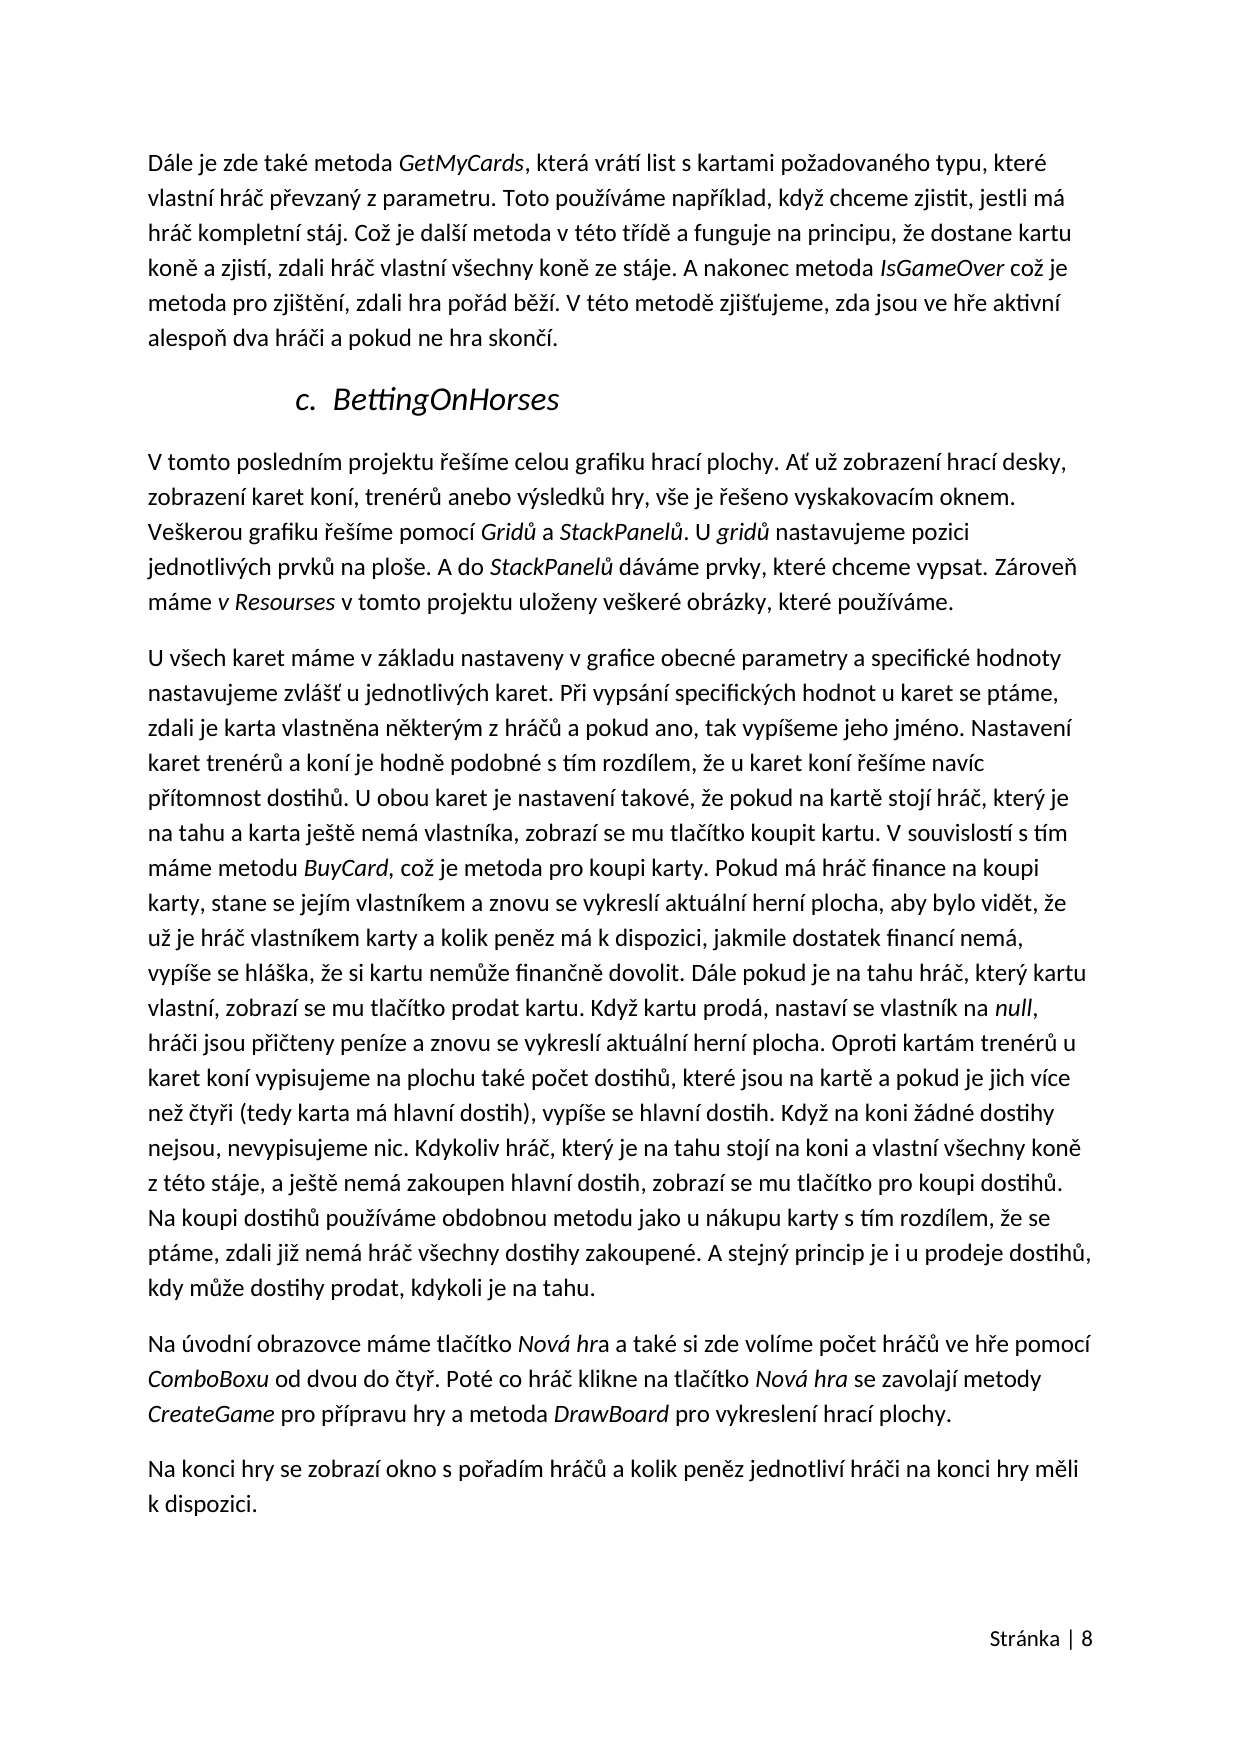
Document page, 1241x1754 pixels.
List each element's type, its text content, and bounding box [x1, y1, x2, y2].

text Na konci hry se zobrazí okno s pořadím hráčů a kolik peněz jednotliví hráči na konci hry měli k dispozici. [148, 1453, 1093, 1519]
text V tomto posledním projektu řešíme celou grafiku hrací plochy. Ať už zobrazení hrací desky, zobrazení karet koní, trenérů anebo výsledků hry, vše je řešeno vyskakovacím oknem. Veškerou grafiku řešíme pomocí Gridů a StackPanelů. U gridů nastavujeme pozici jednotlivých prvků na ploše. A do StackPanelů dáváme prvky, které chceme vypsat. Zároveň máme v Resourses v tomto projektu uloženy veškeré obrázky, které používáme. [148, 446, 1093, 617]
text U všech karet máme v základu nastaveny v grafice obecné parametry a specifické hodnoty nastavujeme zvlášť u jednotlivých karet. Při vypsání specifických hodnot u karet se ptáme, zdali je karta vlastněna některým z hráčů a pokud ano, tak vypíšeme jeho jméno. Nastavení karet trenérů a koní je hodně podobné s tím rozdílem, že u karet koní řešíme navíc přítomnost dostihů. U obou karet je nastavení takové, že pokud na kartě stojí hráč, který je na tahu a karta ještě nemá vlastníka, zobrazí se mu tlačítko koupit kartu. V souvislostí s tím máme metodu BuyCard, což je metoda pro koupi karty. Pokud má hráč finance na koupi karty, stane se jejím vlastníkem a znovu se vykreslí aktuální herní plocha, aby bylo vidět, že už je hráč vlastníkem karty a kolik peněz má k dispozici, jakmile dostatek financí nemá, vypíše se hláška, že si kartu nemůže finančně dovolit. Dále pokud je na tahu hráč, který kartu vlastní, zobrazí se mu tlačítko prodat kartu. Když kartu prodá, nastaví se vlastník na null, hráči jsou přičteny peníze a znovu se vykreslí aktuální herní plocha. Oproti kartám trenérů u karet koní vypisujeme na plochu také počet dostihů, které jsou na kartě a pokud je jich více než čtyři (tedy karta má hlavní dostih), vypíše se hlavní dostih. Když na koni žádné dostihy nejsou, nevypisujeme nic. Kdykoliv hráč, který je na tahu stojí na koni a vlastní všechny koně z této stáje, a ještě nemá zakoupen hlavní dostih, zobrazí se mu tlačítko pro koupi dostihů. Na koupi dostihů používáme obdobnou metodu jako u nákupu karty s tím rozdílem, že se ptáme, zdali již nemá hráč všechny dostihy zakoupené. A stejný princip je i u prodeje dostihů, kdy může dostihy prodat, kdykoli je na tahu. [148, 642, 1093, 1302]
text BettingOnHorses [295, 378, 1093, 419]
text Dále je zde také metoda GetMyCards, která vrátí list s kartami požadovaného typu, které vlastní hráč převzaný z parametru. Toto používáme například, když chceme zjistit, jestli má hráč kompletní stáj. Což je další metoda v této třídě a funguje na principu, že dostane kartu koně a zjistí, zdali hráč vlastní všechny koně ze stáje. A nakonec metoda IsGameOver což je metoda pro zjištění, zdali hra pořád běží. V této metodě zjišťujeme, zda jsou ve hře aktivní alespoň dva hráči a pokud ne hra skončí. [148, 148, 1093, 353]
text Na úvodní obrazovce máme tlačítko Nová hra a také si zde volíme počet hráčů ve hře pomocí ComboBoxu od dvou do čtyř. Poté co hráč klikne na tlačítko Nová hra se zavolají metody CreateGame pro přípravu hry a metoda DrawBoard pro vykreslení hrací plochy. [148, 1328, 1093, 1428]
